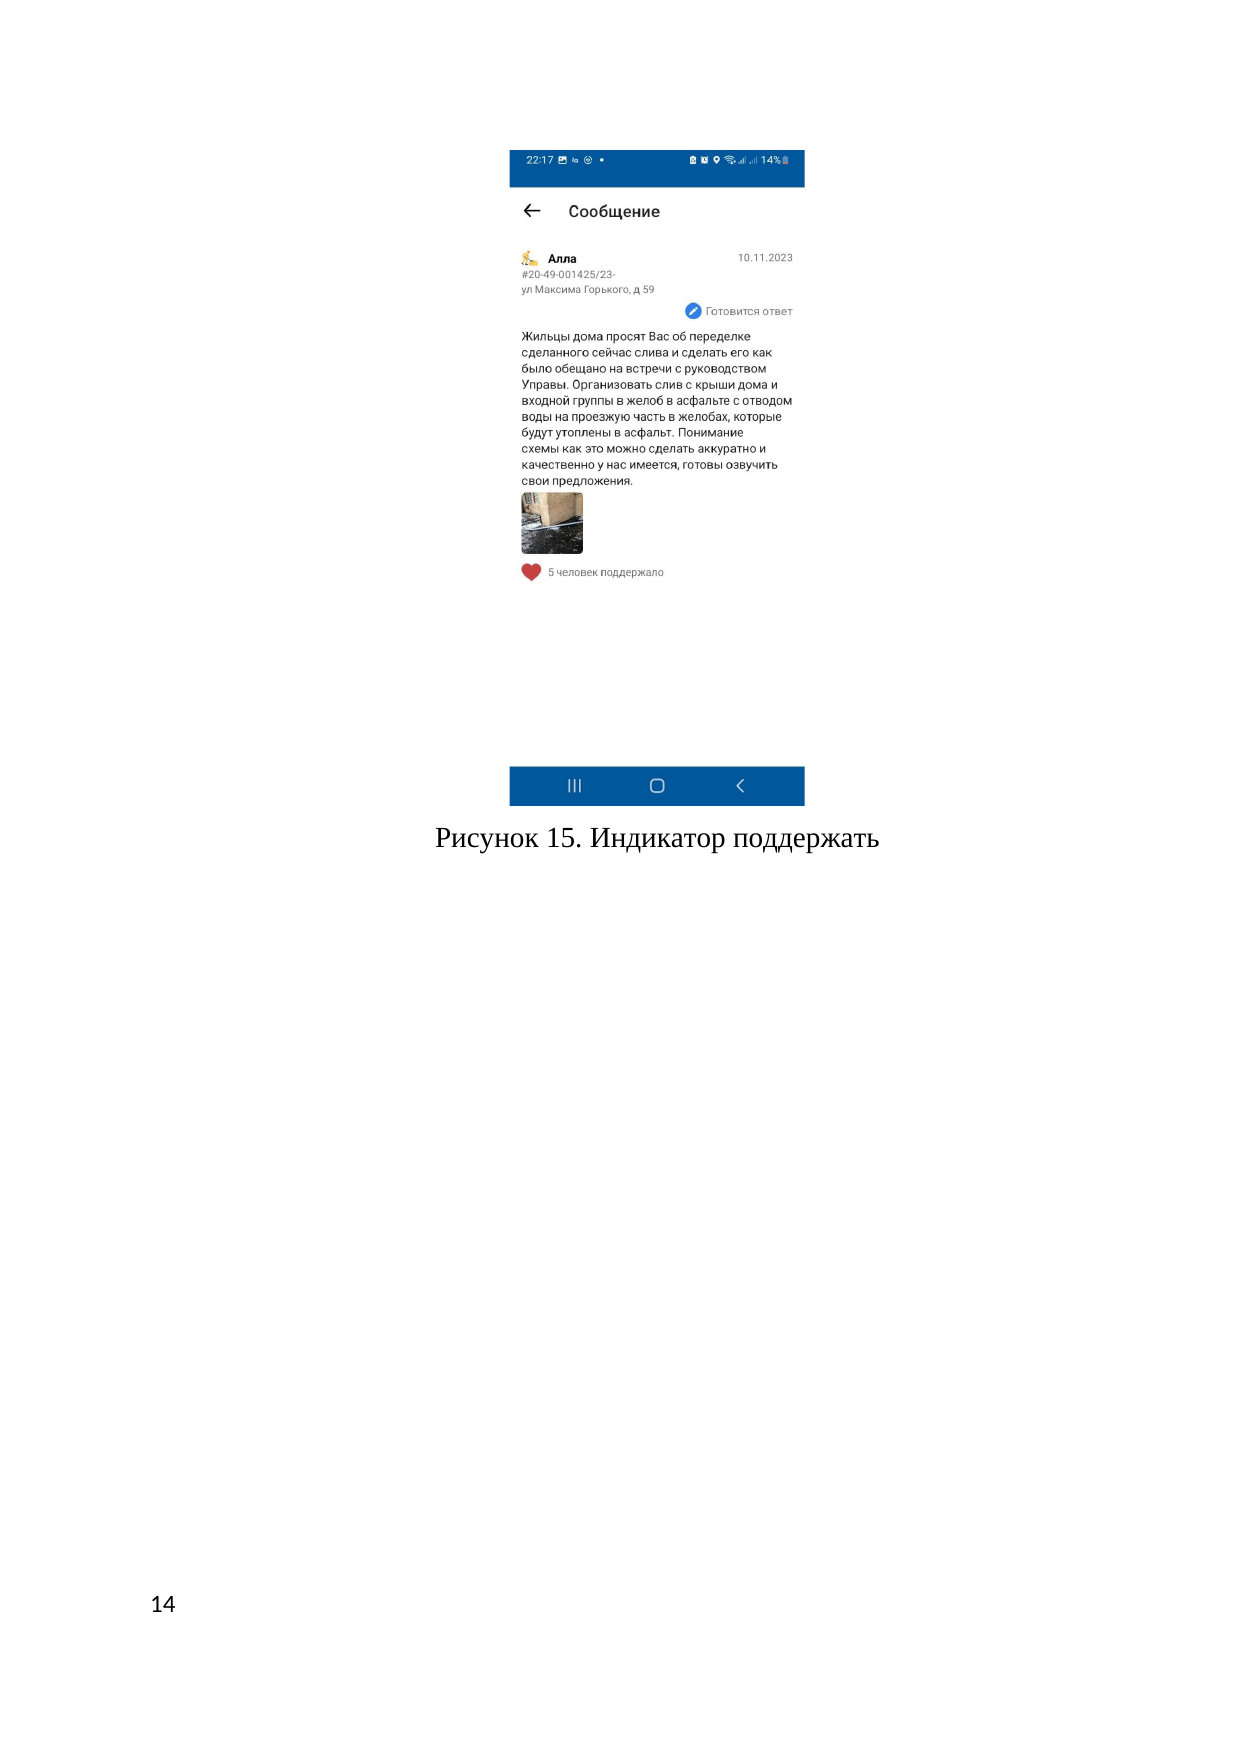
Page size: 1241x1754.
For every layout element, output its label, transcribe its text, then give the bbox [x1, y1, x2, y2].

picture [509, 150, 805, 806]
text Рисунок 15. Индикатор поддержать [150, 820, 1090, 854]
